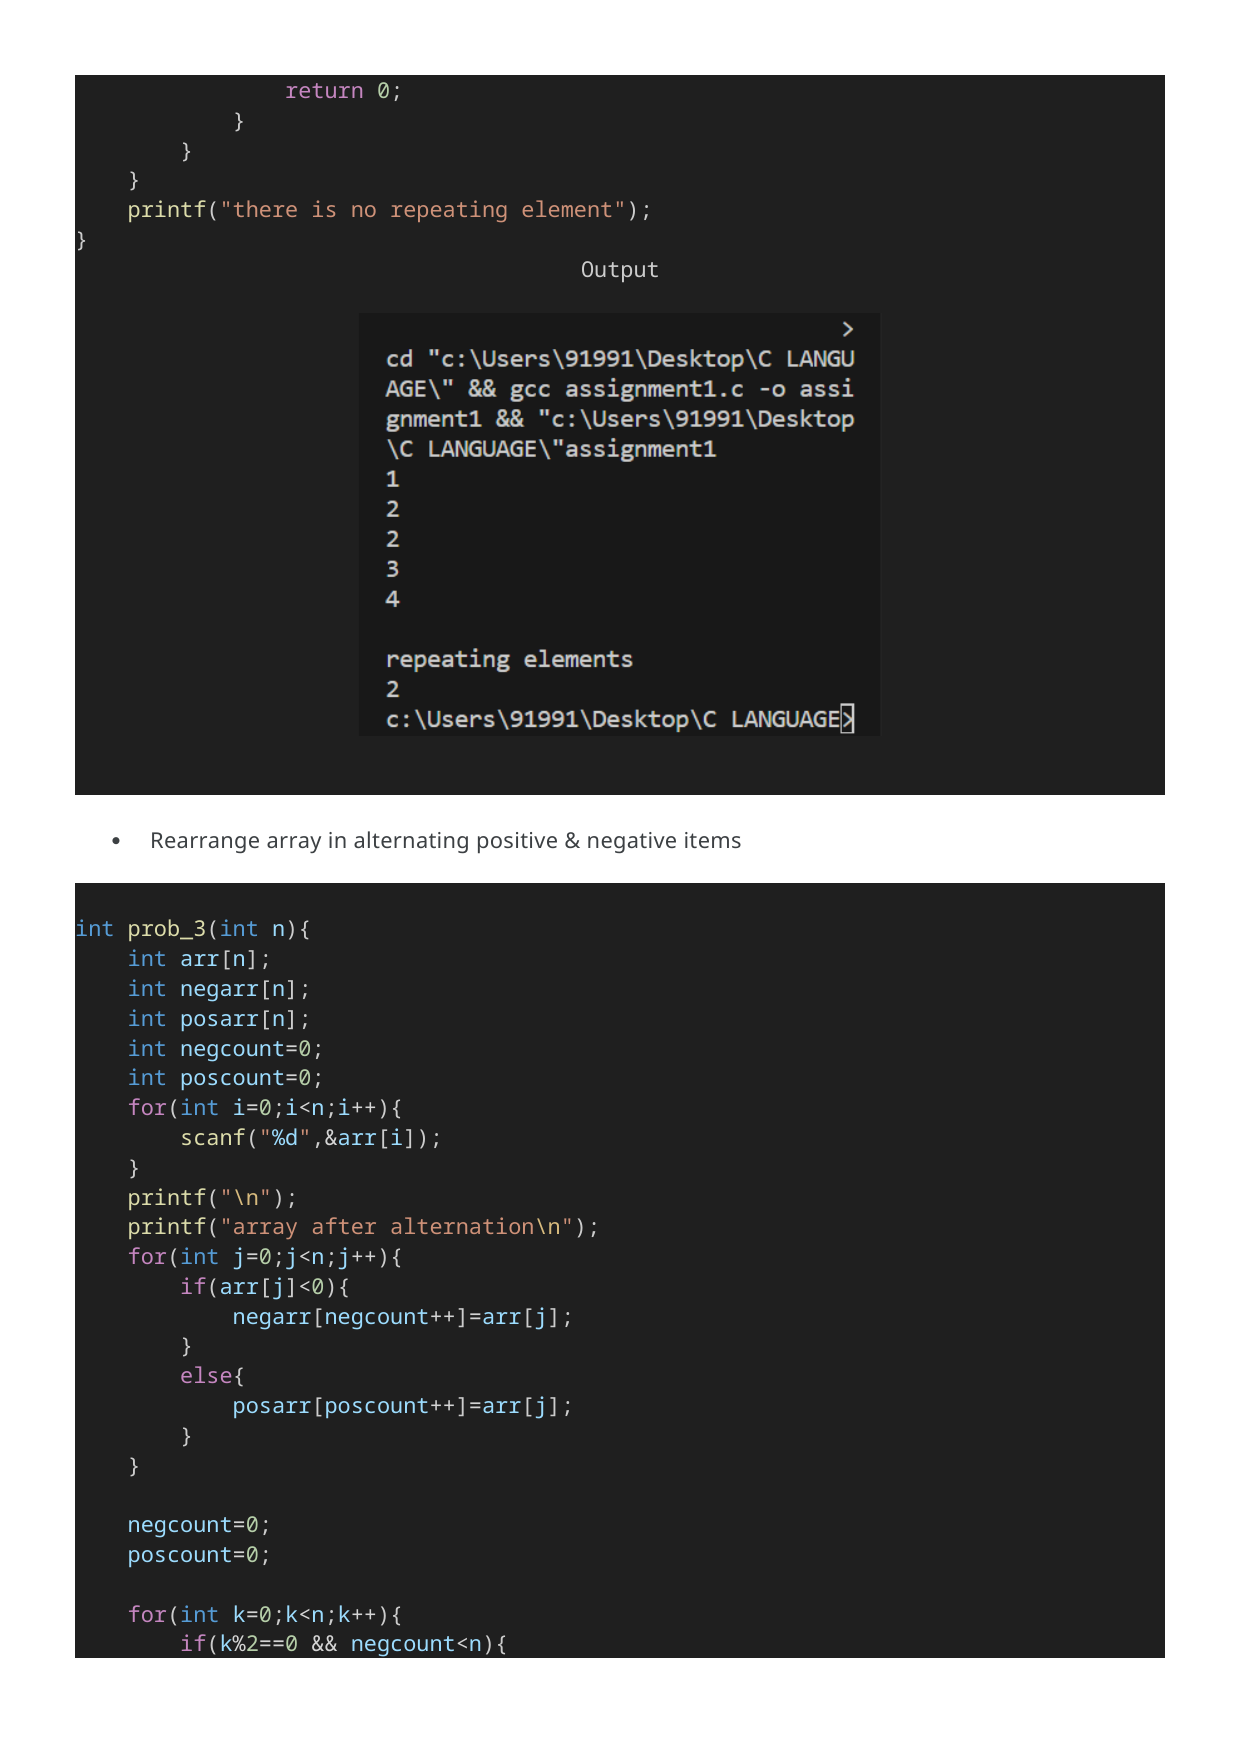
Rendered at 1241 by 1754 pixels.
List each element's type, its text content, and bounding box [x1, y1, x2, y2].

text if(k%2==0 && negcount<n){ [75, 1628, 1165, 1658]
text int prob_3(int n){ [75, 913, 1165, 943]
text int poscount=0; [75, 1062, 1165, 1092]
text Output [75, 254, 1165, 283]
text } [75, 1330, 1165, 1360]
text } [75, 1449, 1165, 1479]
text for(int k=0;k<n;k++){ [75, 1598, 1165, 1628]
text } [75, 164, 1165, 194]
text int negarr[n]; [75, 973, 1165, 1003]
text else{ [75, 1360, 1165, 1390]
text for(int i=0;i<n;i++){ [75, 1092, 1165, 1122]
text } [75, 1152, 1165, 1181]
text int negcount=0; [75, 1032, 1165, 1062]
text int posarr[n]; [75, 1003, 1165, 1032]
text printf("there is no repeating element"); [75, 194, 1165, 224]
text for(int j=0;j<n;j++){ [75, 1241, 1165, 1271]
text } [75, 1420, 1165, 1449]
text scanf("%d",&arr[i]); [75, 1122, 1165, 1152]
text printf("\n"); [75, 1181, 1165, 1211]
text negarr[negcount++]=arr[j]; [75, 1301, 1165, 1330]
text return 0; [75, 75, 1165, 105]
text poscount=0; [75, 1539, 1165, 1569]
list Rearrange array in alternating positive & negative items [112, 824, 1165, 854]
text } [75, 134, 1165, 164]
text printf("array after alternation\n"); [75, 1211, 1165, 1241]
picture [358, 313, 882, 736]
text } [75, 224, 1165, 254]
text posarr[poscount++]=arr[j]; [75, 1390, 1165, 1420]
text int arr[n]; [75, 943, 1165, 973]
text } [75, 105, 1165, 134]
text negcount=0; [75, 1509, 1165, 1539]
text if(arr[j]<0){ [75, 1271, 1165, 1301]
